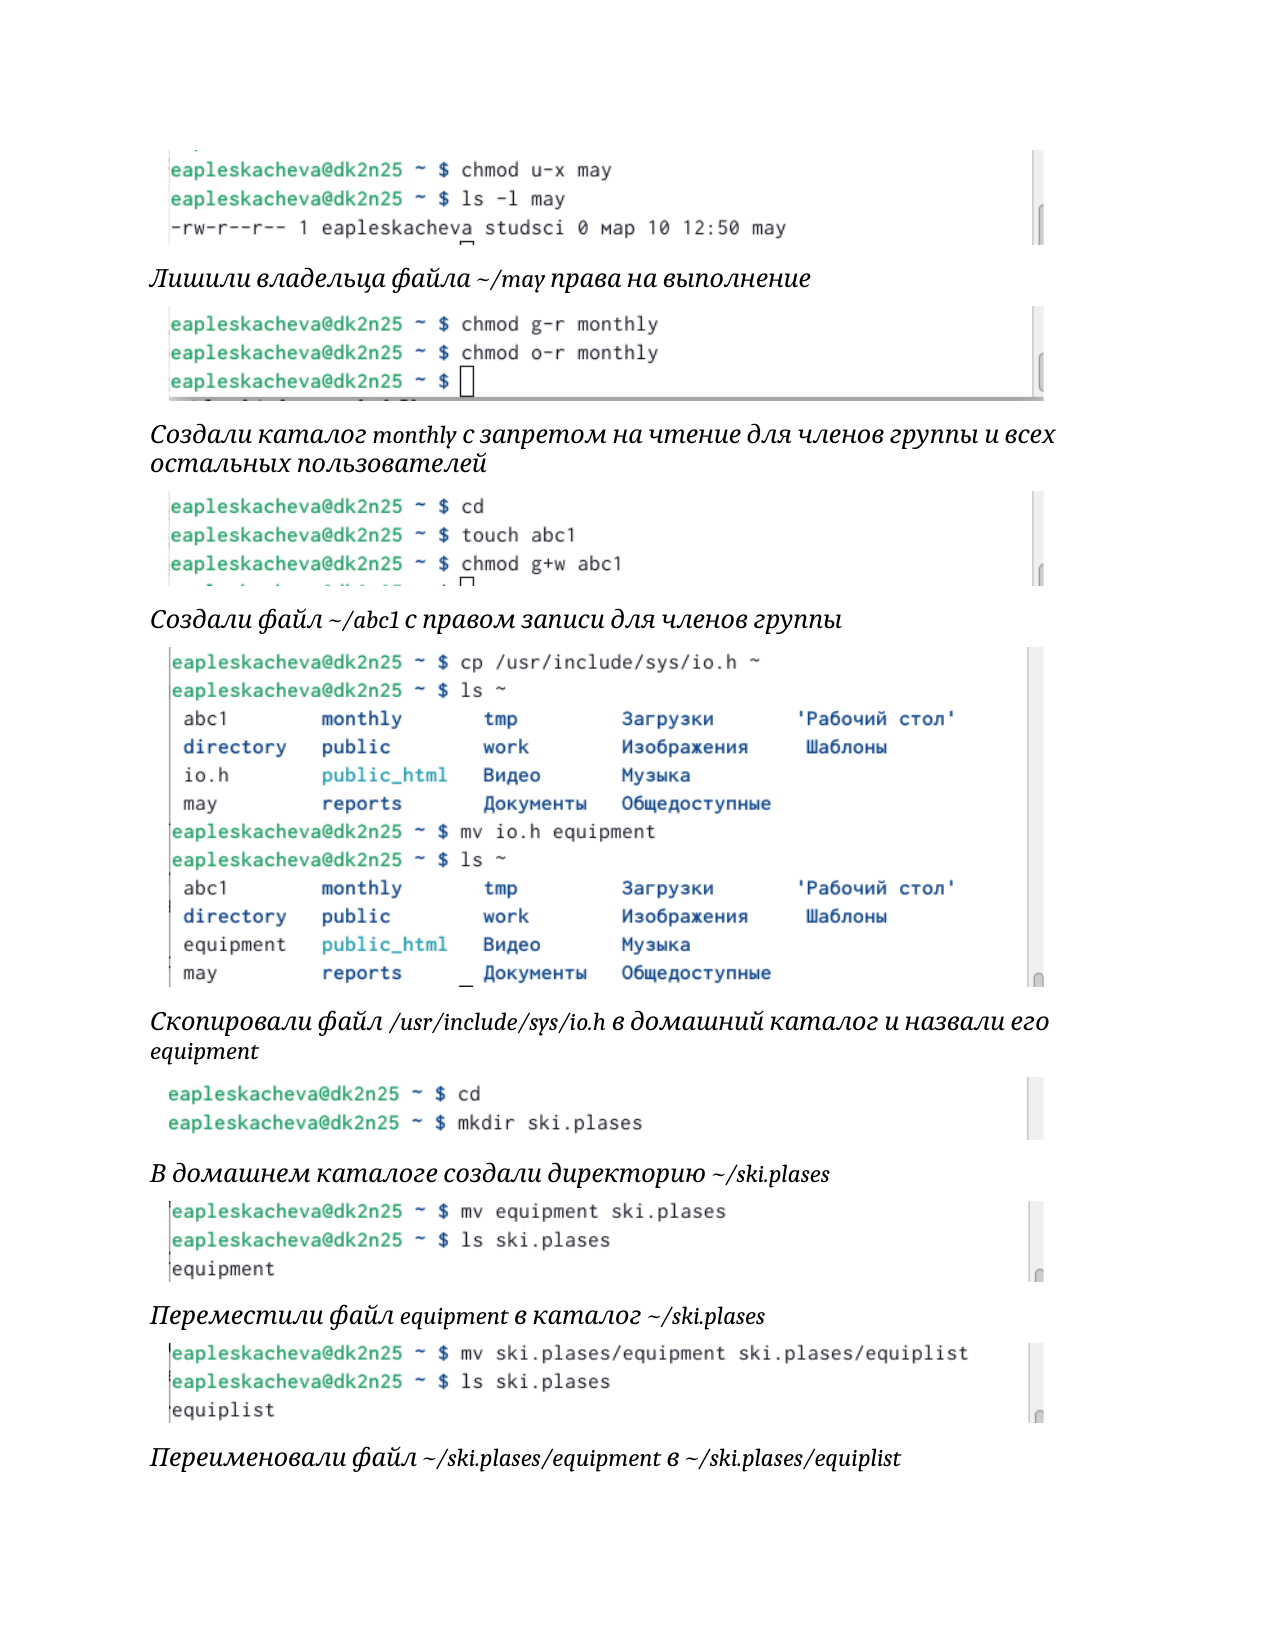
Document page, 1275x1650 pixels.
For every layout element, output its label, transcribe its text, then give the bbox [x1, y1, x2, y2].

picture [168, 647, 1044, 987]
picture [168, 306, 1044, 401]
picture [168, 1201, 1044, 1282]
picture [168, 1343, 1044, 1423]
text Скопировали файл /usr/include/sys/io.h в домашний каталог и назвали его equipment [150, 1008, 1125, 1065]
picture [168, 1077, 1044, 1140]
text Переместили файл equipment в каталог ~/ski.plases [150, 1302, 1125, 1331]
text Переименовали файл ~/ski.plases/equipment в ~/ski.plases/equiplist [150, 1444, 1125, 1472]
text В домашнем каталоге создали директорию ~/ski.plases [150, 1160, 1125, 1189]
picture [168, 491, 1044, 586]
text Создали каталог monthly с запретом на чтение для членов группы и всех остальных пользователей [150, 421, 1125, 479]
text Лишили владельца файла ~/may права на выполнение [150, 265, 1125, 294]
picture [168, 150, 1044, 245]
text Создали файл ~/abc1 с правом записи для членов группы [150, 606, 1125, 635]
